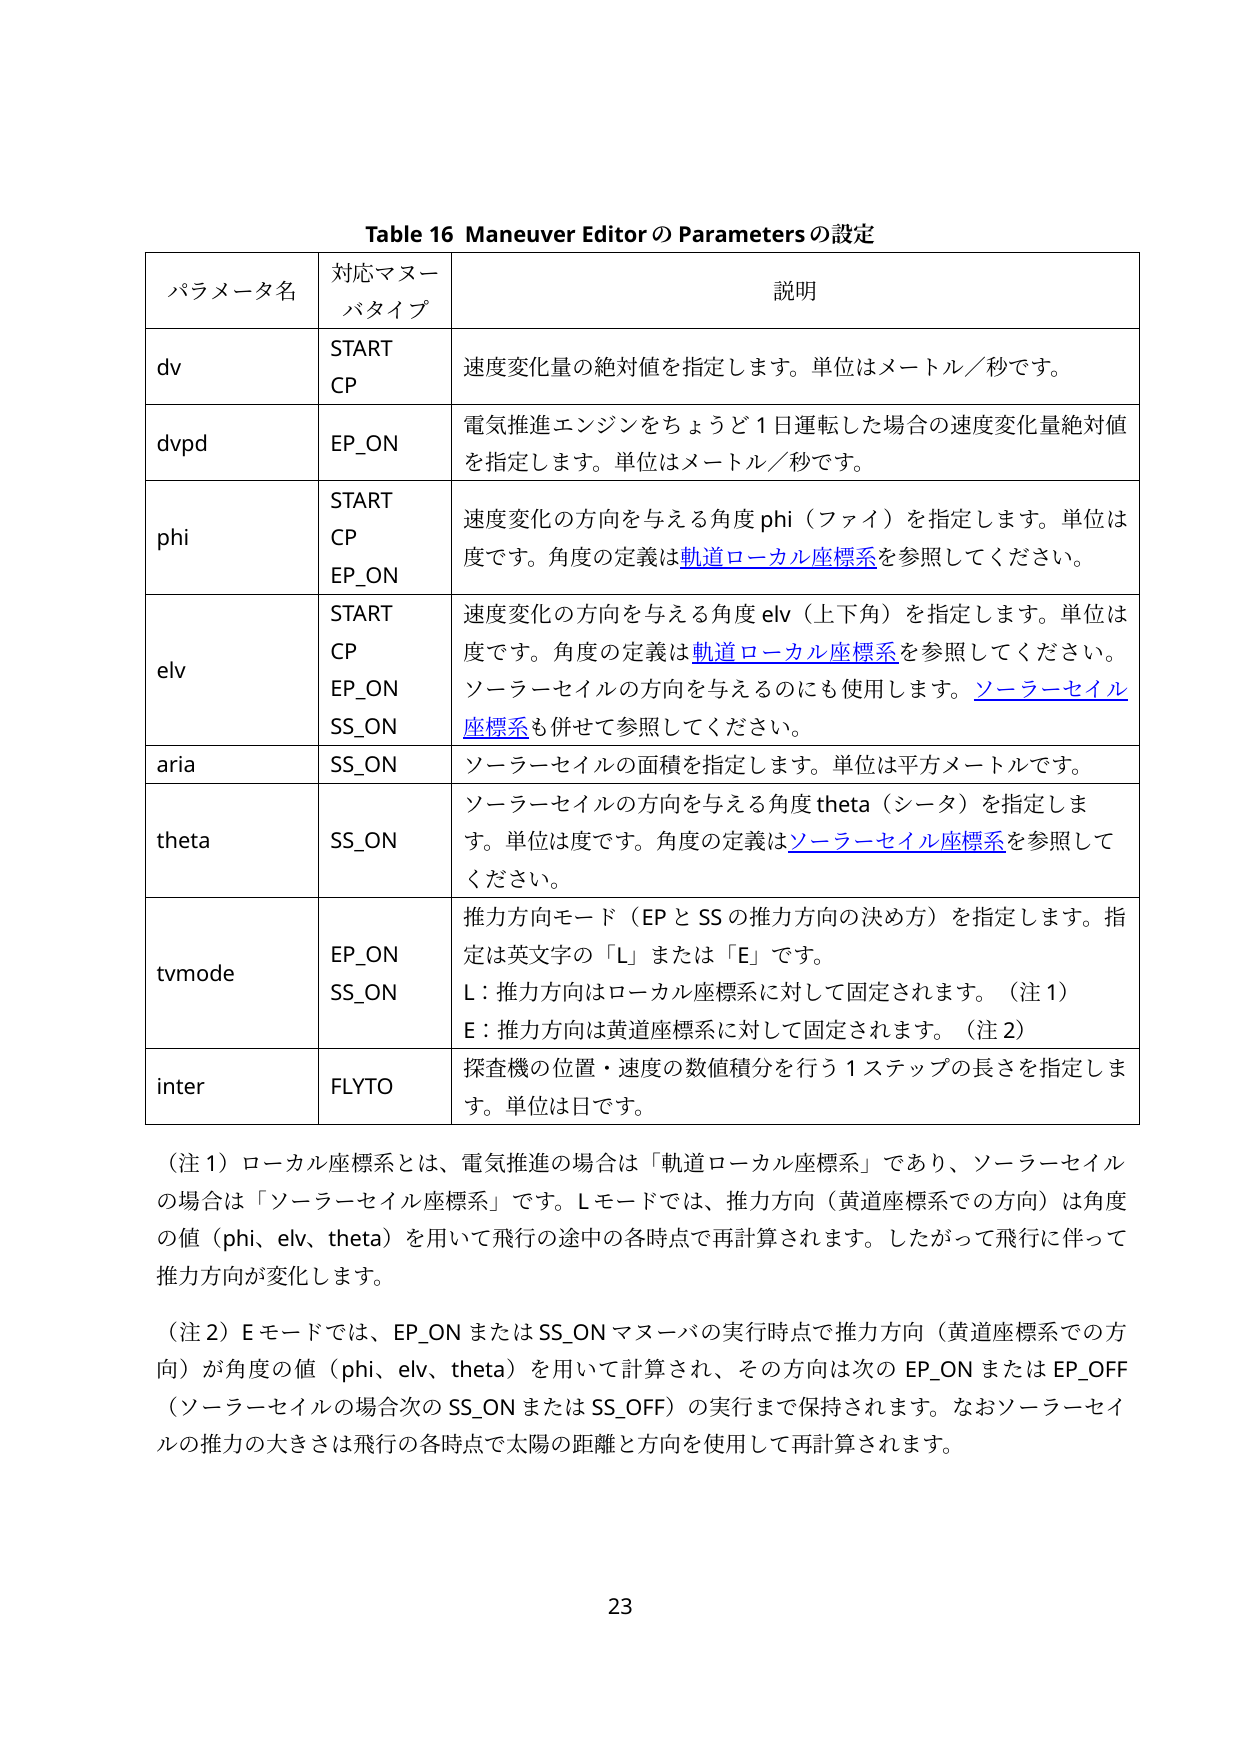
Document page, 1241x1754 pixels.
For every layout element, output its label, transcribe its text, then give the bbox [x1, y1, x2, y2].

table_cell 速度変化の方向を与える角度elv（上下角）を指定します。単位は度です。角度の定義は軌道ローカル座標系を参照してください。ソーラーセイルの方向を与えるのにも使用します。ソーラーセイル座標系も併せて参照してください。 [452, 595, 1139, 744]
table_cell inter [146, 1049, 318, 1124]
table_header パラメータ名 [146, 253, 318, 328]
table_cell 速度変化の方向を与える角度phi（ファイ）を指定します。単位は度です。角度の定義は軌道ローカル座標系を参照してください。 [452, 481, 1139, 593]
table_cell 速度変化量の絶対値を指定します。単位はメートル／秒です。 [452, 329, 1139, 404]
table_cell 探査機の位置・速度の数値積分を行う1ステップの長さを指定します。単位は日です。 [452, 1049, 1139, 1124]
table_header 説明 [452, 253, 1139, 328]
table_cell dv [146, 329, 318, 404]
text （注1）ローカル座標系とは、電気推進の場合は「軌道ローカル座標系」であり、ソーラーセイルの場合は「ソーラーセイル座標系」です。Lモードでは、推力方向（黄道座標系での方向）は角度の値（phi、elv、theta）を用いて飛行の途中の各時点で再計算されます。したがって飛行に伴って推力方向が変化します。 [156, 1143, 1128, 1293]
table_cell SS_ON [319, 784, 451, 897]
table_cell theta [146, 784, 318, 897]
table_cell START CP [319, 329, 451, 404]
text （注2）Eモードでは、EP_ONまたはSS_ONマヌーバの実行時点で推力方向（黄道座標系での方向）が角度の値（phi、elv、theta）を用いて計算され、その方向は次のEP_ONまたはEP_OFF（ソーラーセイルの場合次のSS_ONまたはSS_OFF）の実行まで保持されます。なおソーラーセイルの推力の大きさは飛行の各時点で太陽の距離と方向を使用して再計算されます。 [156, 1312, 1128, 1462]
table_cell ソーラーセイルの方向を与える角度theta（シータ）を指定します。単位は度です。角度の定義はソーラーセイル座標系を参照してください。 [452, 784, 1139, 897]
table_cell 電気推進エンジンをちょうど1日運転した場合の速度変化量絶対値を指定します。単位はメートル／秒です。 [452, 405, 1139, 480]
table_cell aria [146, 746, 318, 783]
table_cell START CP EP_ON SS_ON [319, 595, 451, 744]
table_header 対応マヌーバタイプ [319, 253, 451, 328]
table_cell 推力方向モード（EPとSSの推力方向の決め方）を指定します。指定は英文字の「L」または「E」です。 L：推力方向はローカル座標系に対して固定されます。（注1） E：推力方向は黄道座標系に対して固定されます。（注2） [452, 898, 1139, 1048]
text Table 16 Maneuver EditorのParametersの設定 [112, 214, 1128, 252]
table_cell ソーラーセイルの面積を指定します。単位は平方メートルです。 [452, 746, 1139, 783]
table_cell EP_ON [319, 405, 451, 480]
table_cell phi [146, 481, 318, 593]
table_cell START CP EP_ON [319, 481, 451, 593]
table_cell EP_ON SS_ON [319, 898, 451, 1048]
table_cell SS_ON [319, 746, 451, 783]
table_cell FLYTO [319, 1049, 451, 1124]
table_cell dvpd [146, 405, 318, 480]
table_cell elv [146, 595, 318, 744]
table_cell tvmode [146, 898, 318, 1048]
